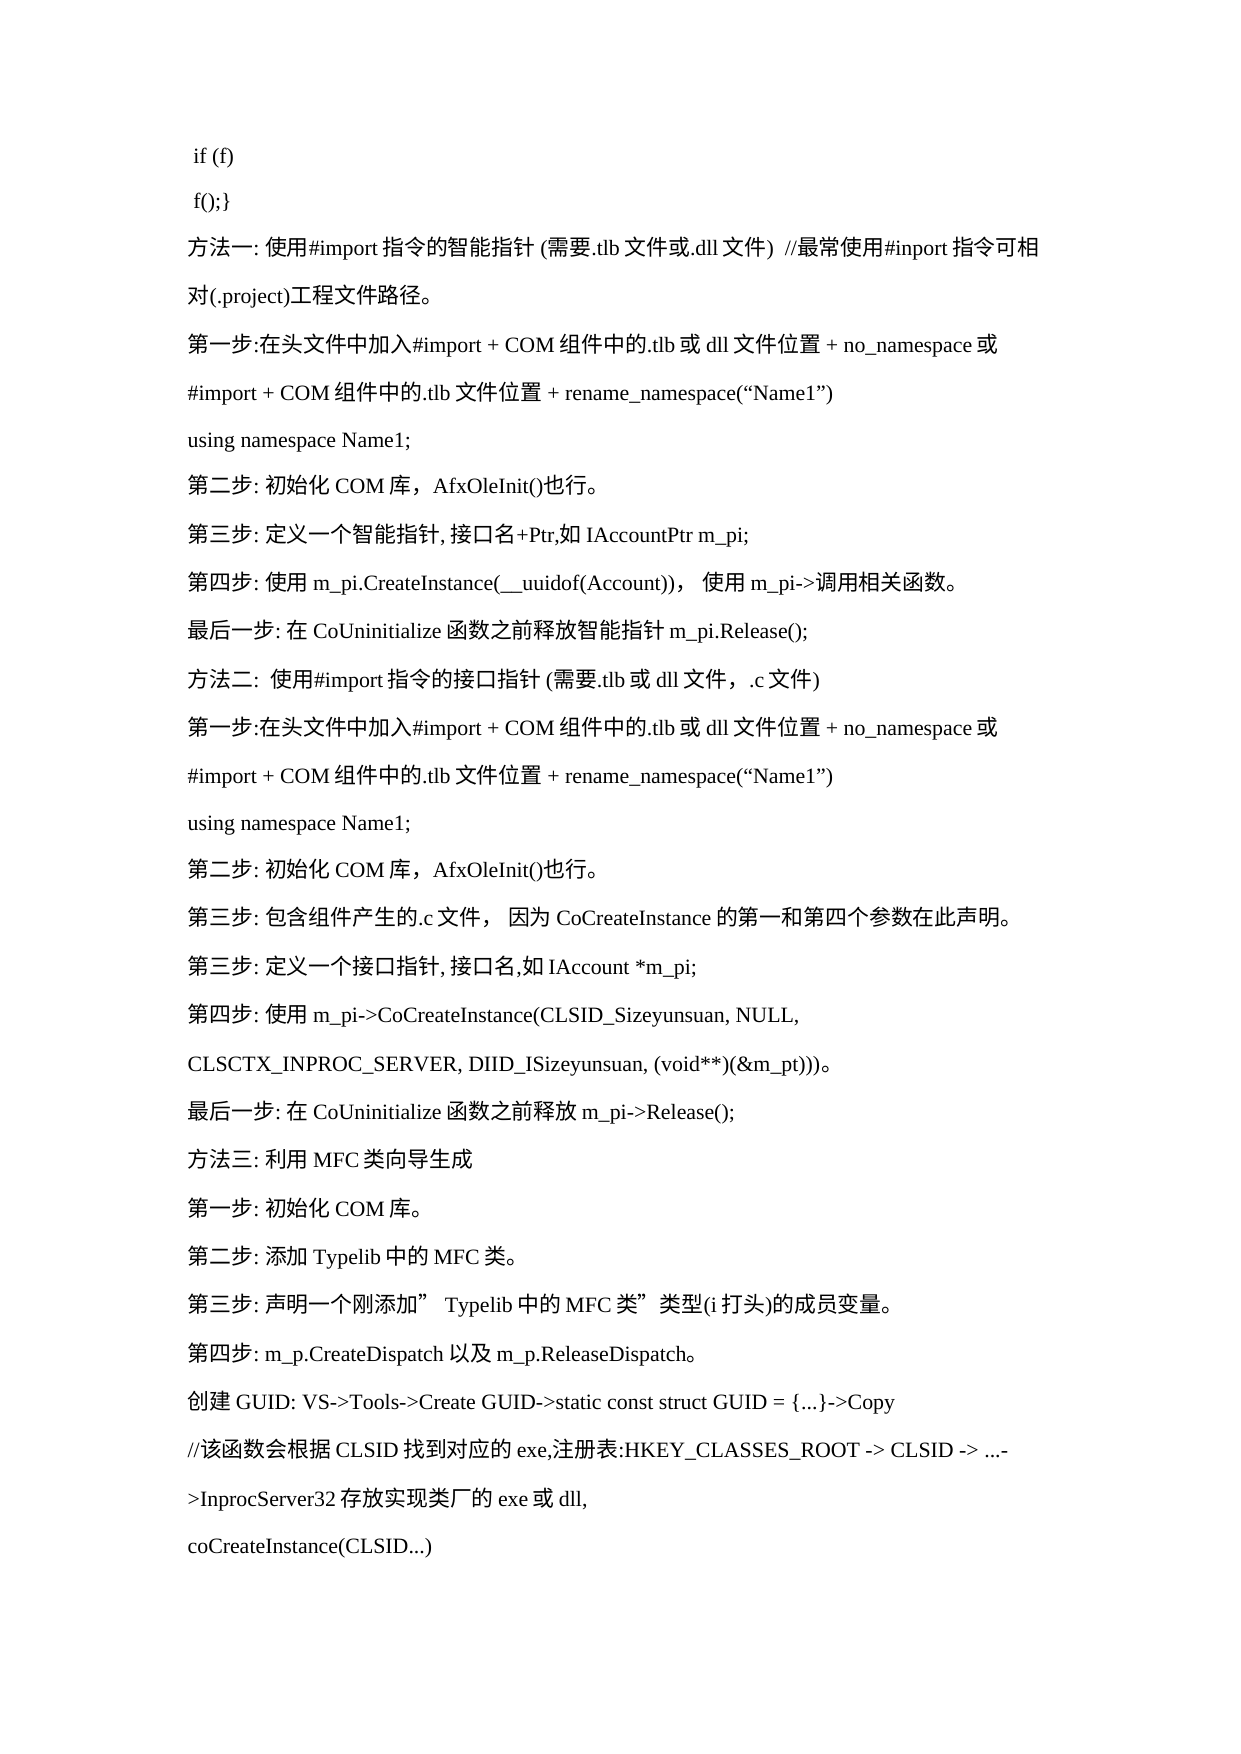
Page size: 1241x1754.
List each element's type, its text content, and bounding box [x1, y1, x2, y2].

text using namespace Name1; [187, 423, 1053, 456]
text 第二步: 添加Typelib中的MFC类。 [187, 1239, 1053, 1271]
text 方法二: 使用#import指令的接口指针 (需要.tlb或dll文件，.c文件) [187, 661, 1053, 694]
text 第二步: 初始化COM库，AfxOleInit()也行。 [187, 468, 1053, 501]
text if (f) [187, 139, 1053, 172]
text //该函数会根据CLSID找到对应的exe,注册表:HKEY_CLASSES_ROOT -> CLSID -> ...->InprocServer32存放实现类厂的exe或dll, [187, 1432, 1053, 1513]
text #import + COM组件中的.tlb文件位置 + rename_namespace(“Name1”) [187, 758, 1053, 791]
text 最后一步: 在CoUninitialize函数之前释放m_pi->Release(); [187, 1094, 1053, 1126]
text 第一步:在头文件中加入#import + COM组件中的.tlb或dll文件位置 + no_namespace或 [187, 710, 1053, 742]
text 第三步: 定义一个智能指针, 接口名+Ptr,如IAccountPtr m_pi; [187, 516, 1053, 549]
text 第三步: 定义一个接口指针, 接口名,如IAccount *m_pi; [187, 948, 1053, 981]
text f();} [187, 184, 1053, 217]
text 第一步: 初始化COM库。 [187, 1190, 1053, 1223]
text 第二步: 初始化COM库，AfxOleInit()也行。 [187, 852, 1053, 884]
text 第三步: 包含组件产生的.c文件， 因为CoCreateInstance的第一和第四个参数在此声明。 [187, 900, 1053, 932]
text 方法三: 利用MFC类向导生成 [187, 1142, 1053, 1174]
text 创建GUID: VS->Tools->Create GUID->static const struct GUID = {...}->Copy [187, 1384, 1053, 1416]
text 第一步:在头文件中加入#import + COM组件中的.tlb或dll文件位置 + no_namespace或 [187, 326, 1053, 359]
text 第三步: 声明一个刚添加” Typelib中的MFC类”类型(i打头)的成员变量。 [187, 1287, 1053, 1319]
text 方法一: 使用#import指令的智能指针 (需要.tlb文件或.dll文件) //最常使用#inport指令可相对(.project)工程文件路径。 [187, 229, 1053, 311]
text 第四步: 使用m_pi->CoCreateInstance(CLSID_Sizeyunsuan, NULL, CLSCTX_INPROC_SERVER, DIID_ISizeyunsuan, (void**)(&m_pt)))。 [187, 997, 1053, 1078]
text 第四步: m_p.CreateDispatch以及m_p.ReleaseDispatch。 [187, 1335, 1053, 1368]
text using namespace Name1; [187, 806, 1053, 839]
text coCreateInstance(CLSID...) [187, 1529, 1053, 1562]
text #import + COM组件中的.tlb文件位置 + rename_namespace(“Name1”) [187, 375, 1053, 407]
text 最后一步: 在CoUninitialize函数之前释放智能指针m_pi.Release(); [187, 613, 1053, 646]
text 第四步: 使用m_pi.CreateInstance(__uuidof(Account))， 使用m_pi->调用相关函数。 [187, 565, 1053, 597]
